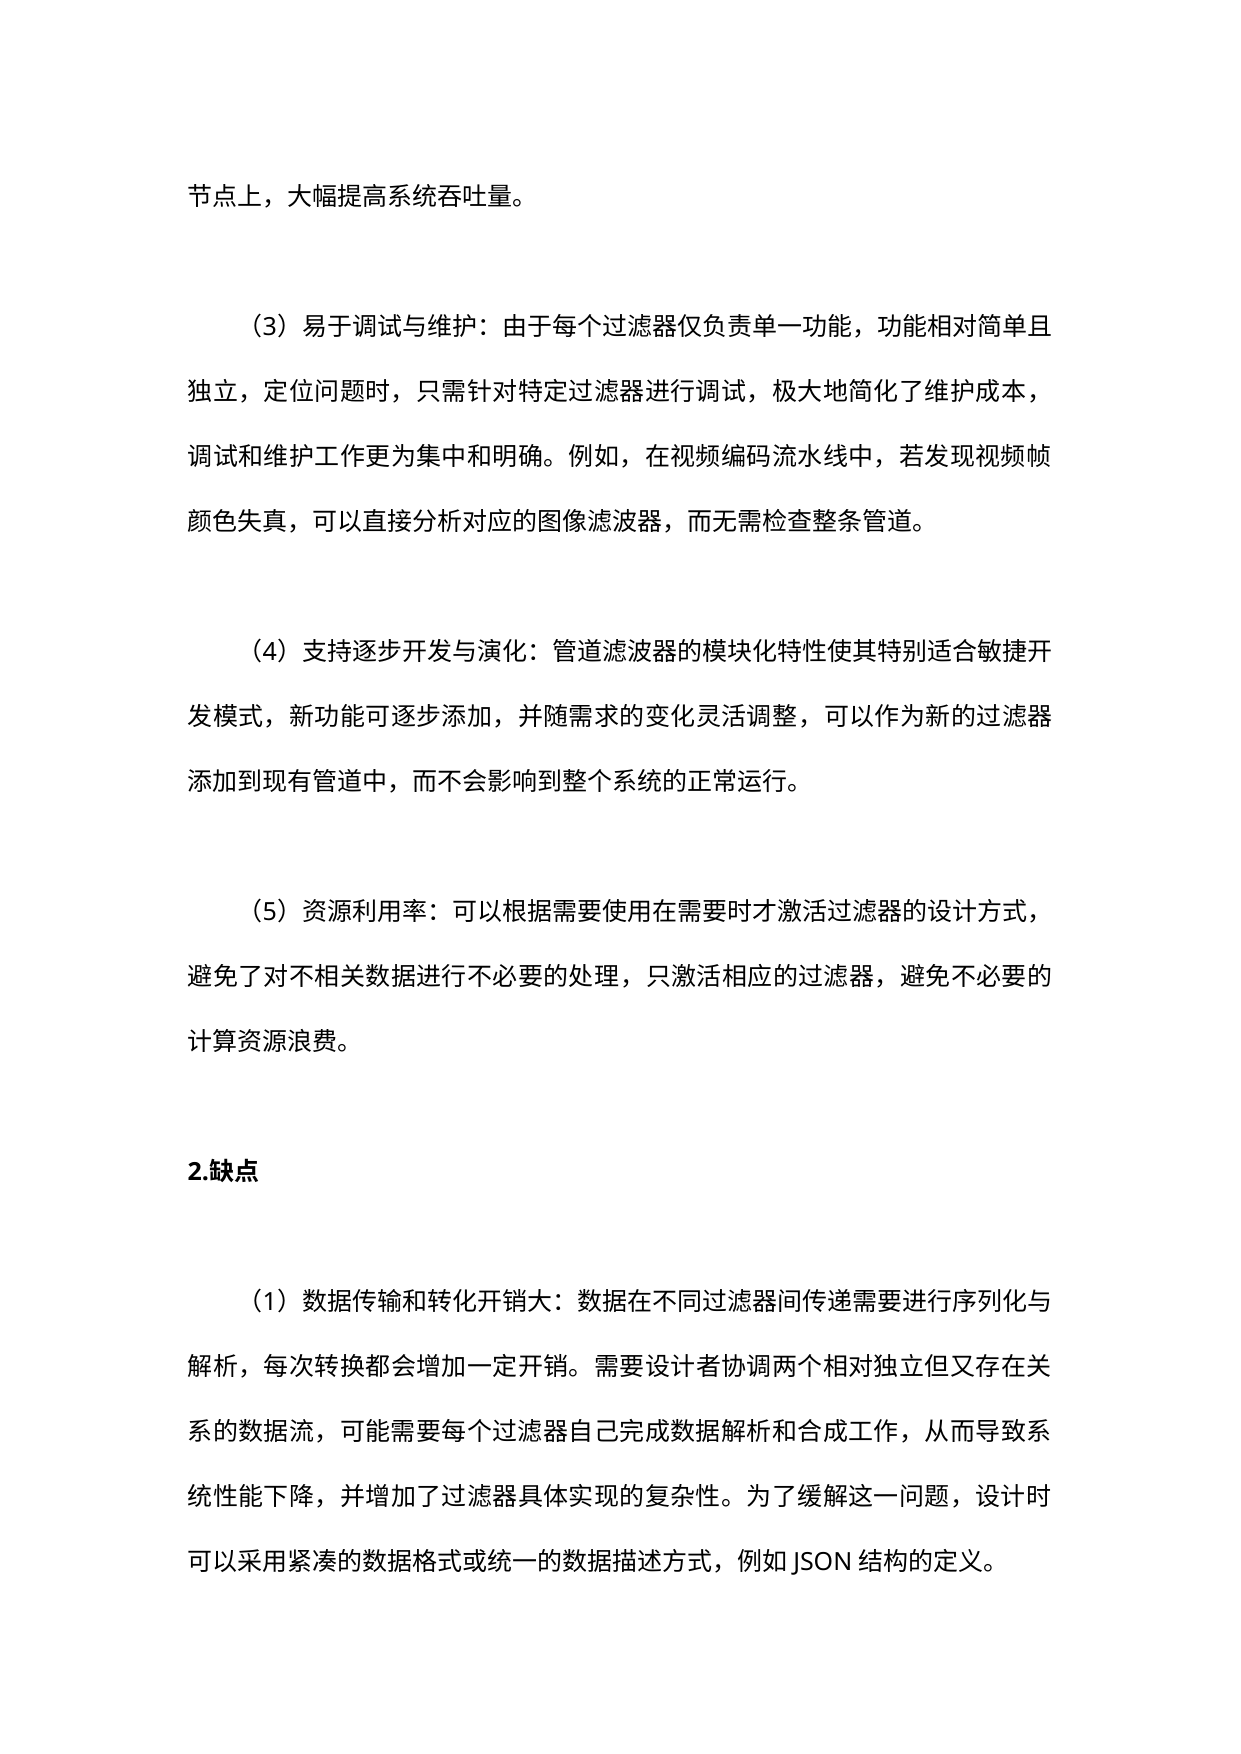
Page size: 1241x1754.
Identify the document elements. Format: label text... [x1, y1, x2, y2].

text （4）支持逐步开发与演化：管道滤波器的模块化特性使其特别适合敏捷开发模式，新功能可逐步添加，并随需求的变化灵活调整，可以作为新的过滤器添加到现有管道中，而不会影响到整个系统的正常运行。 [187, 617, 1053, 812]
text 2.缺点 [187, 1137, 1053, 1202]
text （3）易于调试与维护：由于每个过滤器仅负责单一功能，功能相对简单且独立，定位问题时，只需针对特定过滤器进行调试，极大地简化了维护成本，调试和维护工作更为集中和明确。例如，在视频编码流水线中，若发现视频帧颜色失真，可以直接分析对应的图像滤波器，而无需检查整条管道。 [187, 292, 1053, 552]
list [187, 162, 1053, 227]
text （5）资源利用率：可以根据需要使用在需要时才激活过滤器的设计方式，避免了对不相关数据进行不必要的处理，只激活相应的过滤器，避免不必要的计算资源浪费。 [187, 877, 1053, 1072]
text （1）数据传输和转化开销大：数据在不同过滤器间传递需要进行序列化与解析，每次转换都会增加一定开销。需要设计者协调两个相对独立但又存在关系的数据流，可能需要每个过滤器自己完成数据解析和合成工作，从而导致系统性能下降，并增加了过滤器具体实现的复杂性。为了缓解这一问题，设计时可以采用紧凑的数据格式或统一的数据描述方式，例如 JSON 结构的定义。 [187, 1267, 1053, 1592]
